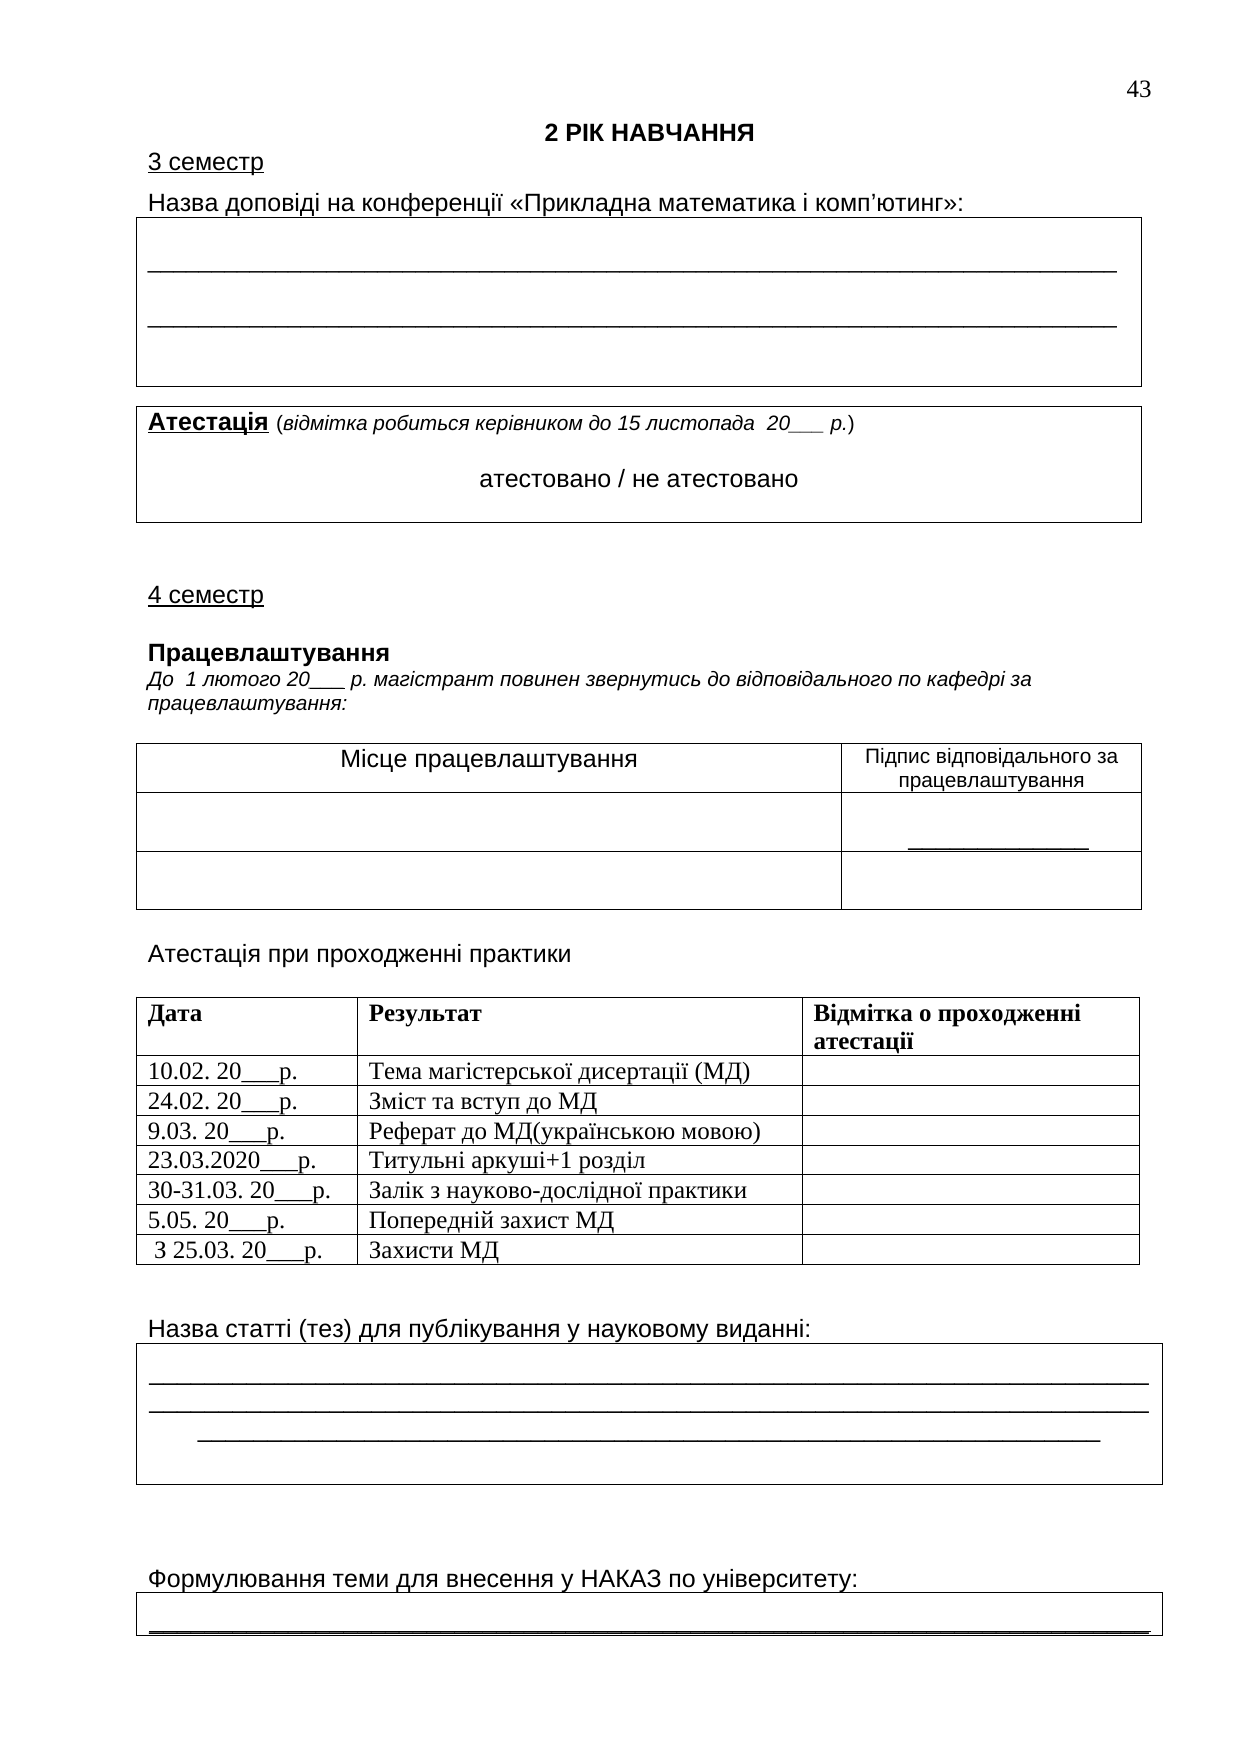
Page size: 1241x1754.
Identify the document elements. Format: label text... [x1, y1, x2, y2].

table_cell Титульні аркуші+1 розділ [358, 1146, 802, 1174]
table_cell 5.05. 20___р. [137, 1205, 357, 1234]
text Атестація при проходженні практики [148, 939, 1152, 968]
text До 1 лютого 20___ р. магістрант повинен звернутись до відповідального по кафедрі за працевлаштування: [148, 667, 1152, 714]
table_cell [803, 1235, 1139, 1264]
text 4 семестр [148, 580, 1152, 609]
table_cell 24.02. 20___р. [137, 1086, 357, 1115]
table_header ____________________________________________________________________________ ____________________________________________________________________________ [137, 218, 1141, 386]
table_cell Попередній захист МД [358, 1205, 802, 1234]
table_cell Тема магістерської дисертації (МД) [358, 1056, 802, 1085]
table_cell Зміст та вступ до МД [358, 1086, 802, 1115]
table_header Підпис відповідального за працевлаштування [842, 744, 1141, 792]
table_cell Залік з науково-дослідної практики [358, 1175, 802, 1204]
table_cell 10.02. 20___р. [137, 1056, 357, 1085]
table_cell [842, 852, 1141, 909]
table_header Відмітка о проходженні атестації [803, 998, 1139, 1055]
table_cell [803, 1175, 1139, 1204]
table_cell [803, 1146, 1139, 1174]
text Назва доповіді на конференції «Прикладна математика і комп’ютинг»: [148, 188, 1152, 217]
text Назва статті (тез) для публікування у науковому виданні: [148, 1314, 1152, 1343]
table_header Дата [137, 998, 357, 1055]
table_cell Захисти МД [358, 1235, 802, 1264]
table_cell [137, 793, 841, 851]
table_cell 30-31.03. 20___р. [137, 1175, 357, 1204]
table_header Атестація (відмітка робиться керівником до 15 листопада 20___ р.) атестовано / не атестовано [137, 407, 1141, 522]
table_cell [137, 852, 841, 909]
table_header Місце працевлаштування [137, 744, 841, 792]
table_cell Реферат до МД(українською мовою) [358, 1116, 802, 1144]
table_cell З 25.03. 20___р. [137, 1235, 357, 1264]
table_cell [803, 1056, 1139, 1085]
text 3 семестр [148, 147, 1152, 176]
text Працевлаштування [148, 638, 1152, 667]
table_cell [803, 1116, 1139, 1144]
table_cell [803, 1086, 1139, 1115]
text Формулювання теми для внесення у НАКАЗ по університету: [148, 1563, 1152, 1592]
table_cell _____________ [842, 793, 1141, 851]
text 2 РІК НАВЧАННЯ [148, 118, 1152, 147]
table_header Результат [358, 998, 802, 1055]
table_cell 9.03. 20___р. [137, 1116, 357, 1144]
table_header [137, 1593, 1162, 1634]
table_cell 23.03.2020___р. [137, 1146, 357, 1174]
table_cell [803, 1205, 1139, 1234]
